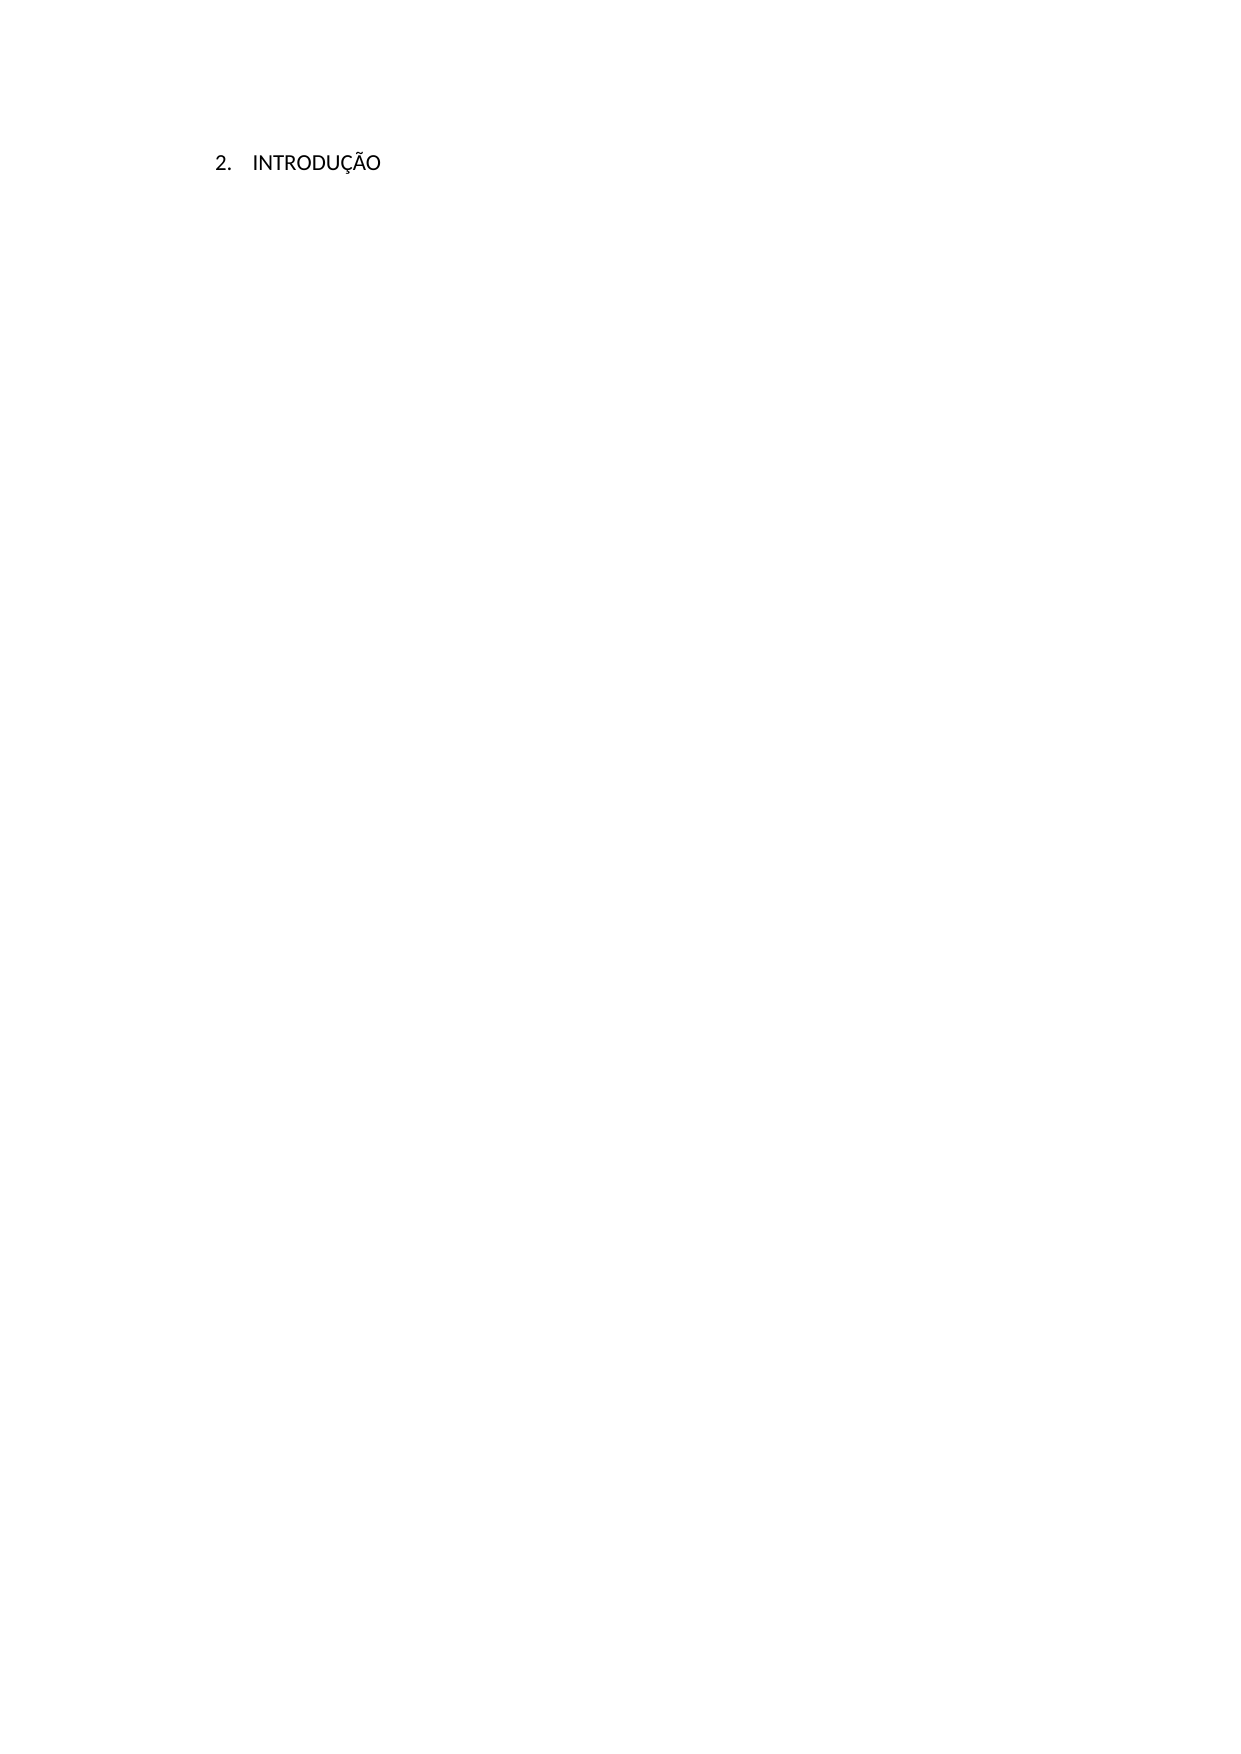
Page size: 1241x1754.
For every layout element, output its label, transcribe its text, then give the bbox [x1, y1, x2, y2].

list INTRODUÇÃO [215, 148, 1063, 176]
